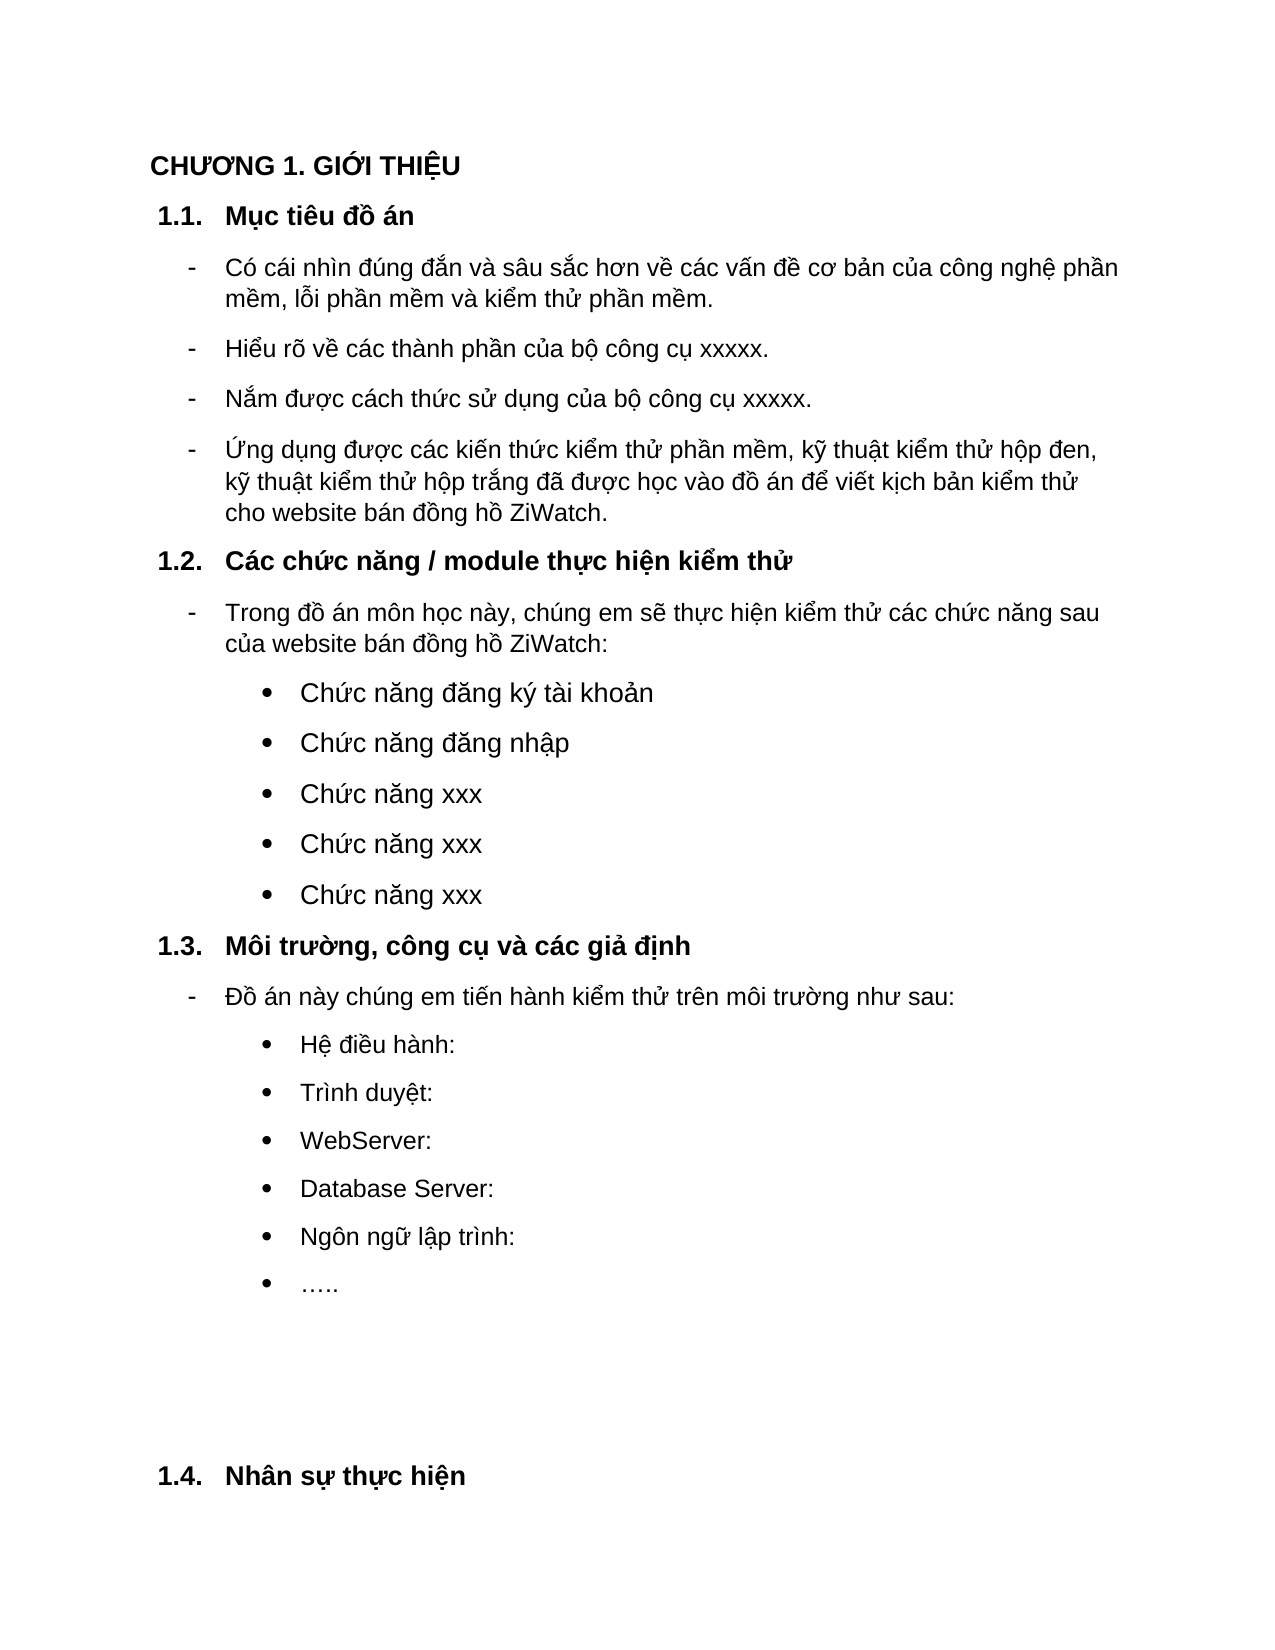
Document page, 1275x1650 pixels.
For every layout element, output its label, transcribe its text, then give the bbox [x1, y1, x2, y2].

list Trong đồ án môn học này, chúng em sẽ thực hiện kiểm thử các chức năng sau của website bán đồng hồ ZiWatch: [187, 596, 1125, 658]
list Nắm được cách thức sử dụng của bộ công cụ xxxxx. [187, 382, 1125, 414]
list Chức năng đăng ký tài khoản [262, 677, 1125, 708]
text CHƯƠNG 1. GIỚI THIỆU [150, 150, 1125, 181]
list Môi trường, công cụ và các giả định [157, 929, 1125, 961]
list Các chức năng / module thực hiện kiểm thử [157, 545, 1125, 576]
list ….. [262, 1269, 1125, 1298]
list Đồ án này chúng em tiến hành kiểm thử trên môi trường như sau: [187, 980, 1125, 1011]
list Hệ điều hành: [262, 1030, 1125, 1059]
list Chức năng đăng nhập [262, 727, 1125, 759]
list Nhân sự thực hiện [157, 1460, 1125, 1492]
list Chức năng xxx [262, 879, 1125, 910]
list Có cái nhìn đúng đắn và sâu sắc hơn về các vấn đề cơ bản của công nghệ phần mềm, lỗi phần mềm và kiểm thử phần mềm. [187, 251, 1125, 313]
list Database Server: [262, 1174, 1125, 1203]
list Ngôn ngữ lập trình: [262, 1222, 1125, 1250]
list Trình duyệt: [262, 1078, 1125, 1107]
list Ứng dụng được các kiến thức kiểm thử phần mềm, kỹ thuật kiểm thử hộp đen, kỹ thuật kiểm thử hộp trắng đã được học vào đồ án để viết kịch bản kiểm thử cho website bán đồng hồ ZiWatch. [187, 433, 1125, 526]
list Chức năng xxx [262, 828, 1125, 860]
list WebServer: [262, 1126, 1125, 1155]
list Hiểu rõ về các thành phần của bộ công cụ xxxxx. [187, 332, 1125, 363]
list Chức năng xxx [262, 778, 1125, 809]
list Mục tiêu đồ án [157, 200, 1125, 232]
